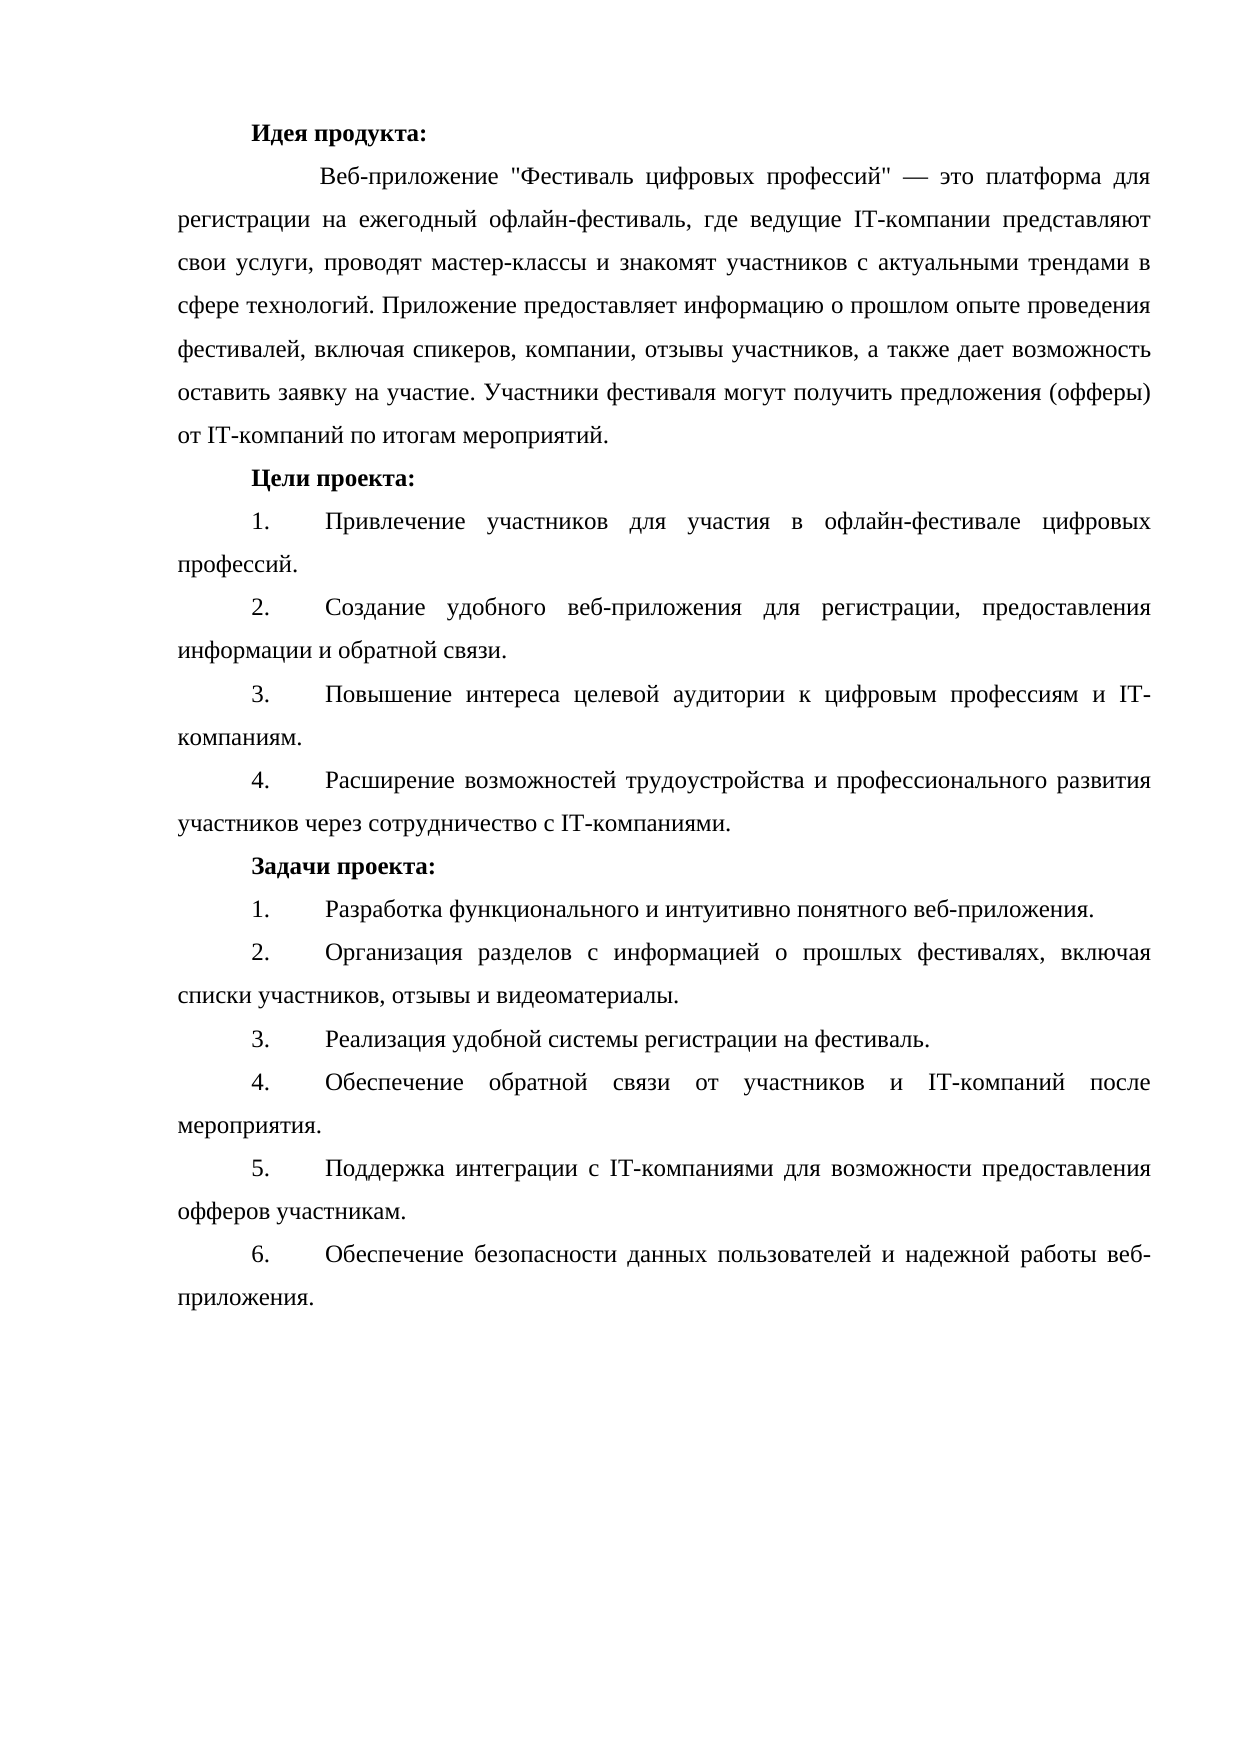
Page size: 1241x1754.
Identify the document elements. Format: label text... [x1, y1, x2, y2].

list Разработка функционального и интуитивно понятного веб-приложения. [177, 894, 1152, 923]
subtitle Цели проекта: [177, 463, 1152, 492]
list Привлечение участников для участия в офлайн-фестивале цифровых профессий. [177, 506, 1152, 578]
list Реализация удобной системы регистрации на фестиваль. [177, 1024, 1152, 1052]
list Повышение интереса целевой аудитории к цифровым профессиям и IT-компаниям. [177, 679, 1152, 751]
list Расширение возможностей трудоустройства и профессионального развития участников через сотрудничество с IT-компаниями. [177, 765, 1152, 837]
list Создание удобного веб-приложения для регистрации, предоставления информации и обратной связи. [177, 592, 1152, 664]
text Идея продукта: Веб-приложение "Фестиваль цифровых профессий" — это платформа для регистрации на ежегодный офлайн-фестиваль, где ведущие IT-компании представляют свои услуги, проводят мастер-классы и знакомят участников с актуальными трендами в сфере технологий. Приложение предоставляет информацию о прошлом опыте проведения фестивалей, включая спикеров, компании, отзывы участников, а также дает возможность оставить заявку на участие. Участники фестиваля могут получить предложения (офферы) от IT-компаний по итогам мероприятий. [177, 118, 1152, 449]
list Организация разделов с информацией о прошлых фестивалях, включая списки участников, отзывы и видеоматериалы. [177, 937, 1152, 1009]
subtitle Задачи проекта: [177, 851, 1152, 880]
list Обеспечение обратной связи от участников и IT-компаний после мероприятия. [177, 1067, 1152, 1139]
list Обеспечение безопасности данных пользователей и надежной работы веб-приложения. [177, 1239, 1152, 1311]
list Поддержка интеграции с IT-компаниями для возможности предоставления офферов участникам. [177, 1153, 1152, 1225]
